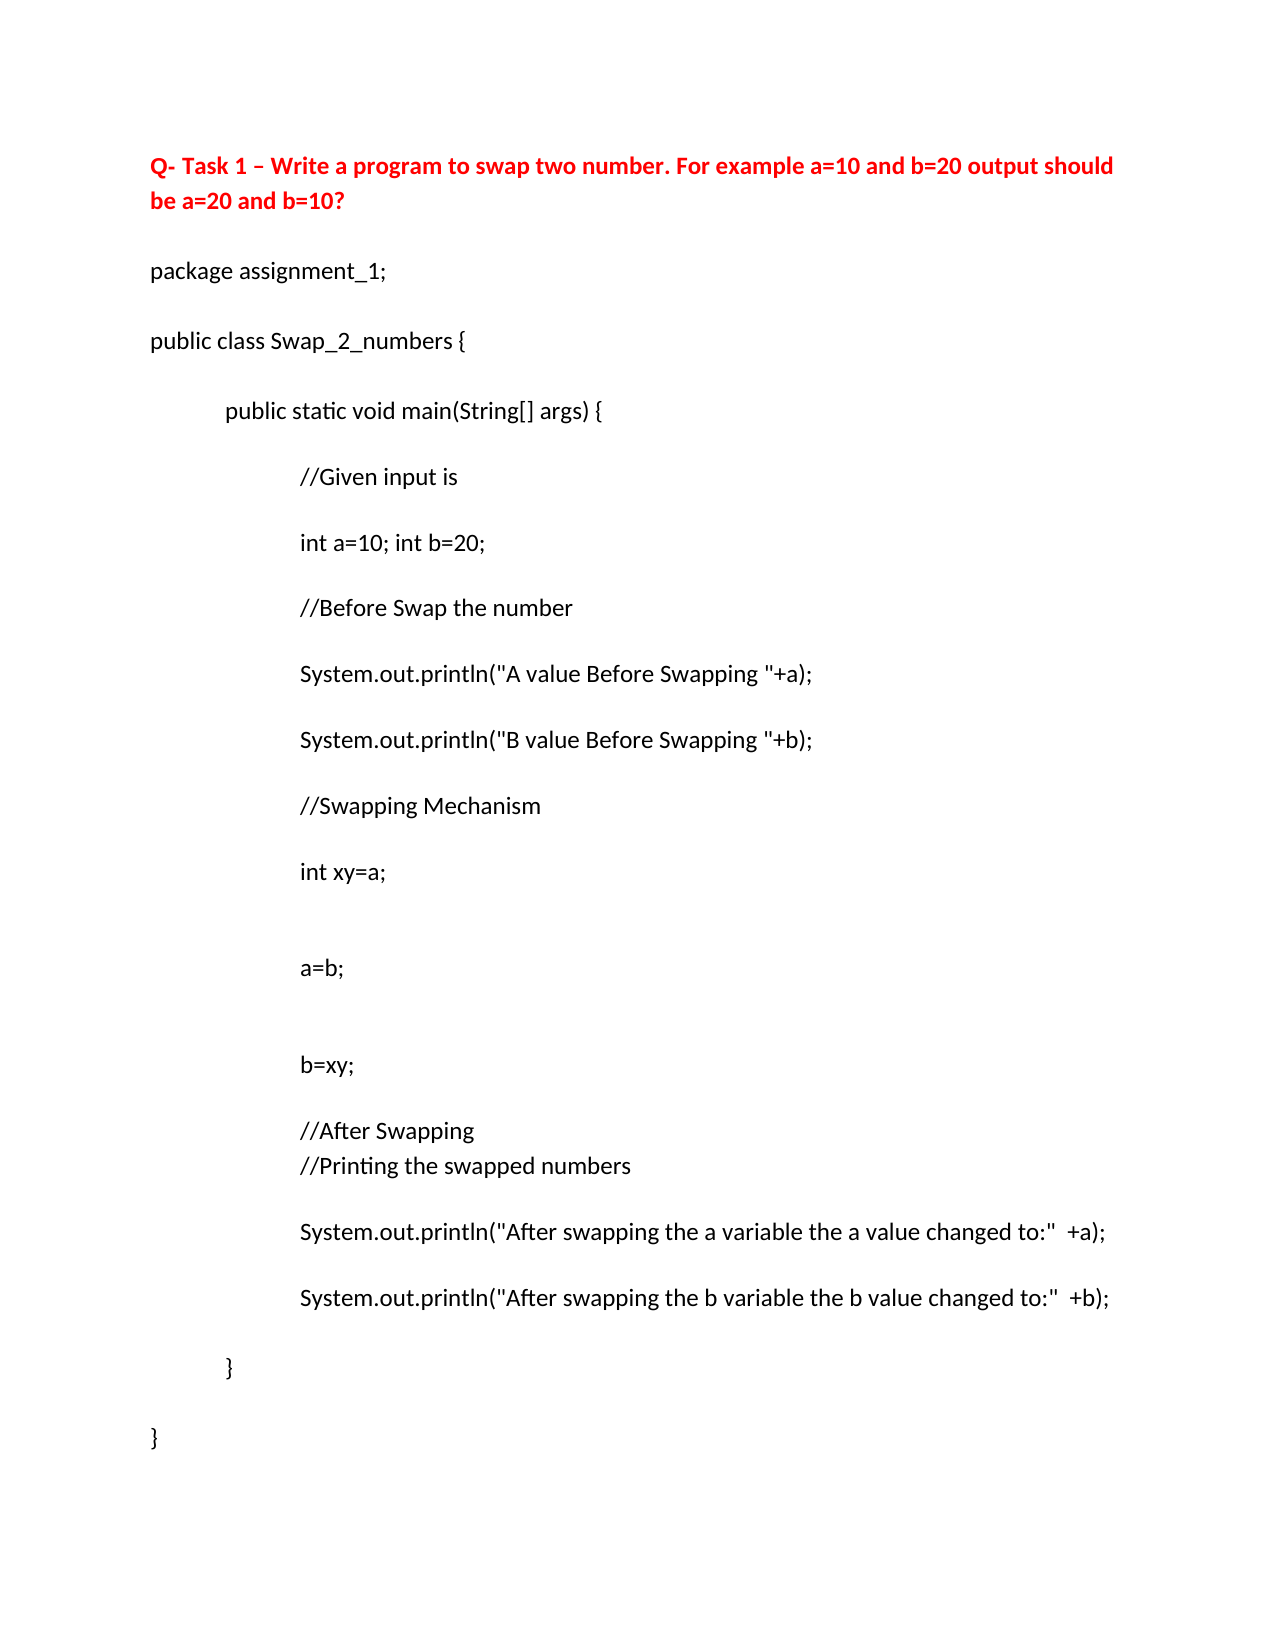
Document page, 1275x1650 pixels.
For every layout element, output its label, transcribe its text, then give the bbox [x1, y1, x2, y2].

text //After Swapping [150, 1115, 1125, 1146]
text a=b; [150, 952, 1125, 983]
text int xy=a; [150, 856, 1125, 886]
text public class Swap_2_numbers { [150, 325, 1125, 356]
text } [150, 1422, 1125, 1452]
text System.out.println("A value Before Swapping "+a); [150, 658, 1125, 689]
text b=xy; [150, 1049, 1125, 1080]
text //Given input is [150, 461, 1125, 491]
text System.out.println("After swapping the a variable the a value changed to:" +a); [150, 1216, 1125, 1246]
text //Swapping Mechanism [150, 790, 1125, 821]
text System.out.println("B value Before Swapping "+b); [150, 724, 1125, 755]
text Q- Task 1 – Write a program to swap two number. For example a=10 and b=20 output should be a=20 and b=10? [150, 150, 1125, 216]
text int a=10; int b=20; [150, 527, 1125, 557]
text //Printing the swapped numbers [150, 1150, 1125, 1181]
text package assignment_1; [150, 255, 1125, 286]
text //Before Swap the number [150, 592, 1125, 623]
text System.out.println("After swapping the b variable the b value changed to:" +b); [150, 1282, 1125, 1312]
text } [150, 1352, 1125, 1382]
text public static void main(String[] args) { [150, 395, 1125, 426]
